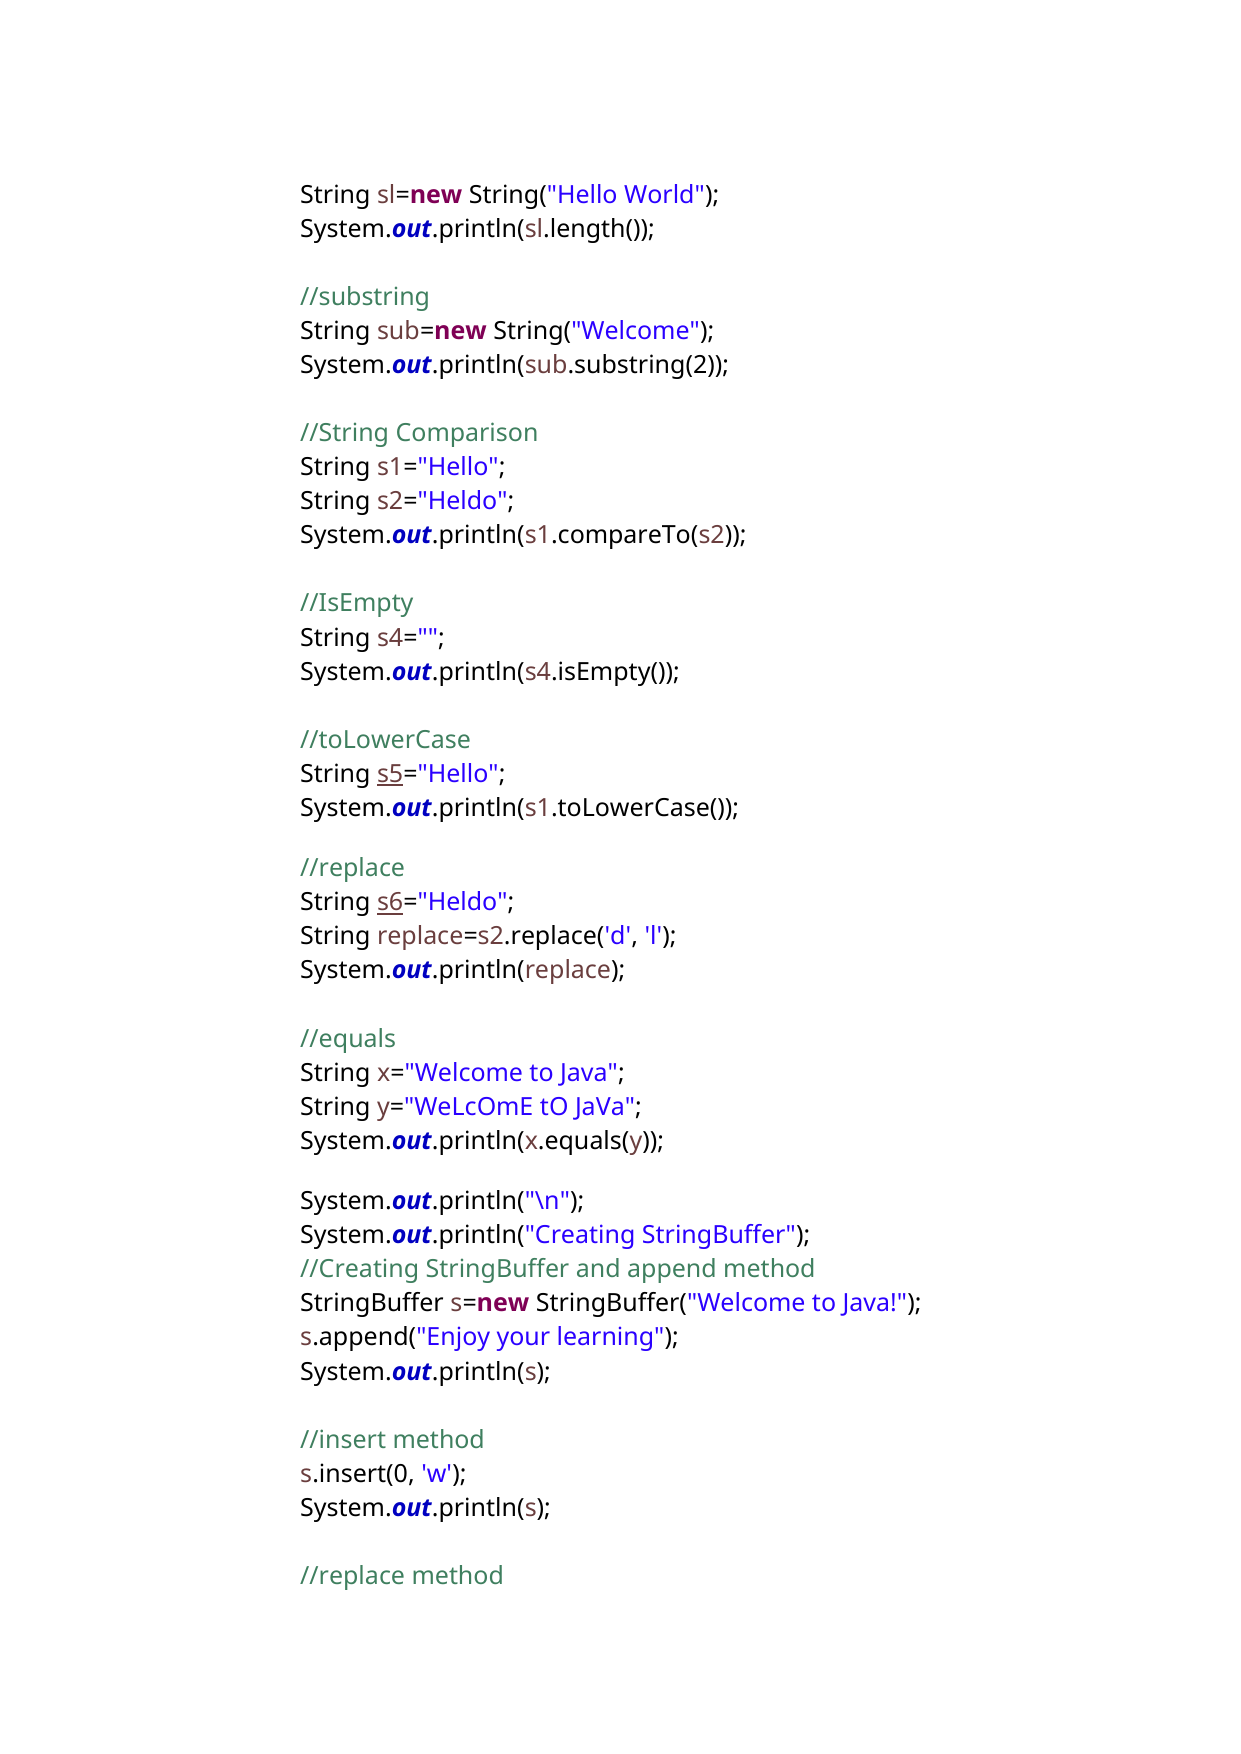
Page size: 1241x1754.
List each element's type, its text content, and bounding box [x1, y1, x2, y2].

text //equals [150, 1020, 1090, 1054]
text //substring [150, 278, 1090, 313]
text System.out.println("Creating StringBuffer"); [150, 1217, 1090, 1251]
text StringBuffer s=new StringBuffer("Welcome to Java!"); [150, 1285, 1090, 1319]
text s.insert(0, 'w'); [150, 1455, 1090, 1489]
text System.out.println(x.equals(y)); [150, 1122, 1090, 1156]
text String s4=""; [150, 619, 1090, 653]
text //replace method [150, 1557, 1090, 1592]
text String sub=new String("Welcome"); [150, 313, 1090, 347]
text String y="WeLcOmE tO JaVa"; [150, 1088, 1090, 1122]
text String s5="Hello"; [150, 755, 1090, 789]
text s.append("Enjoy your learning"); [150, 1319, 1090, 1353]
text //toLowerCase [150, 721, 1090, 755]
text //Creating StringBuffer and append method [150, 1251, 1090, 1285]
text //IsEmpty [150, 585, 1090, 619]
text String s6="Heldo"; [150, 884, 1090, 918]
text //insert method [150, 1421, 1090, 1455]
text System.out.println(s4.isEmpty()); [150, 653, 1090, 687]
text System.out.println(s); [150, 1353, 1090, 1387]
text System.out.println(s1.compareTo(s2)); [150, 517, 1090, 551]
text String s2="Heldo"; [150, 483, 1090, 517]
text System.out.println(s1.toLowerCase()); [150, 789, 1090, 823]
text String s1="Hello"; [150, 449, 1090, 483]
text //String Comparison [150, 415, 1090, 449]
text System.out.println(sl.length()); [150, 210, 1090, 244]
text System.out.println(s); [150, 1489, 1090, 1523]
text //replace [150, 850, 1090, 884]
text System.out.println(replace); [150, 952, 1090, 986]
text String sl=new String("Hello World"); [150, 176, 1090, 210]
text System.out.println("\n"); [150, 1183, 1090, 1217]
text String x="Welcome to Java"; [150, 1054, 1090, 1088]
text System.out.println(sub.substring(2)); [150, 347, 1090, 381]
text String replace=s2.replace('d', 'l'); [150, 918, 1090, 952]
